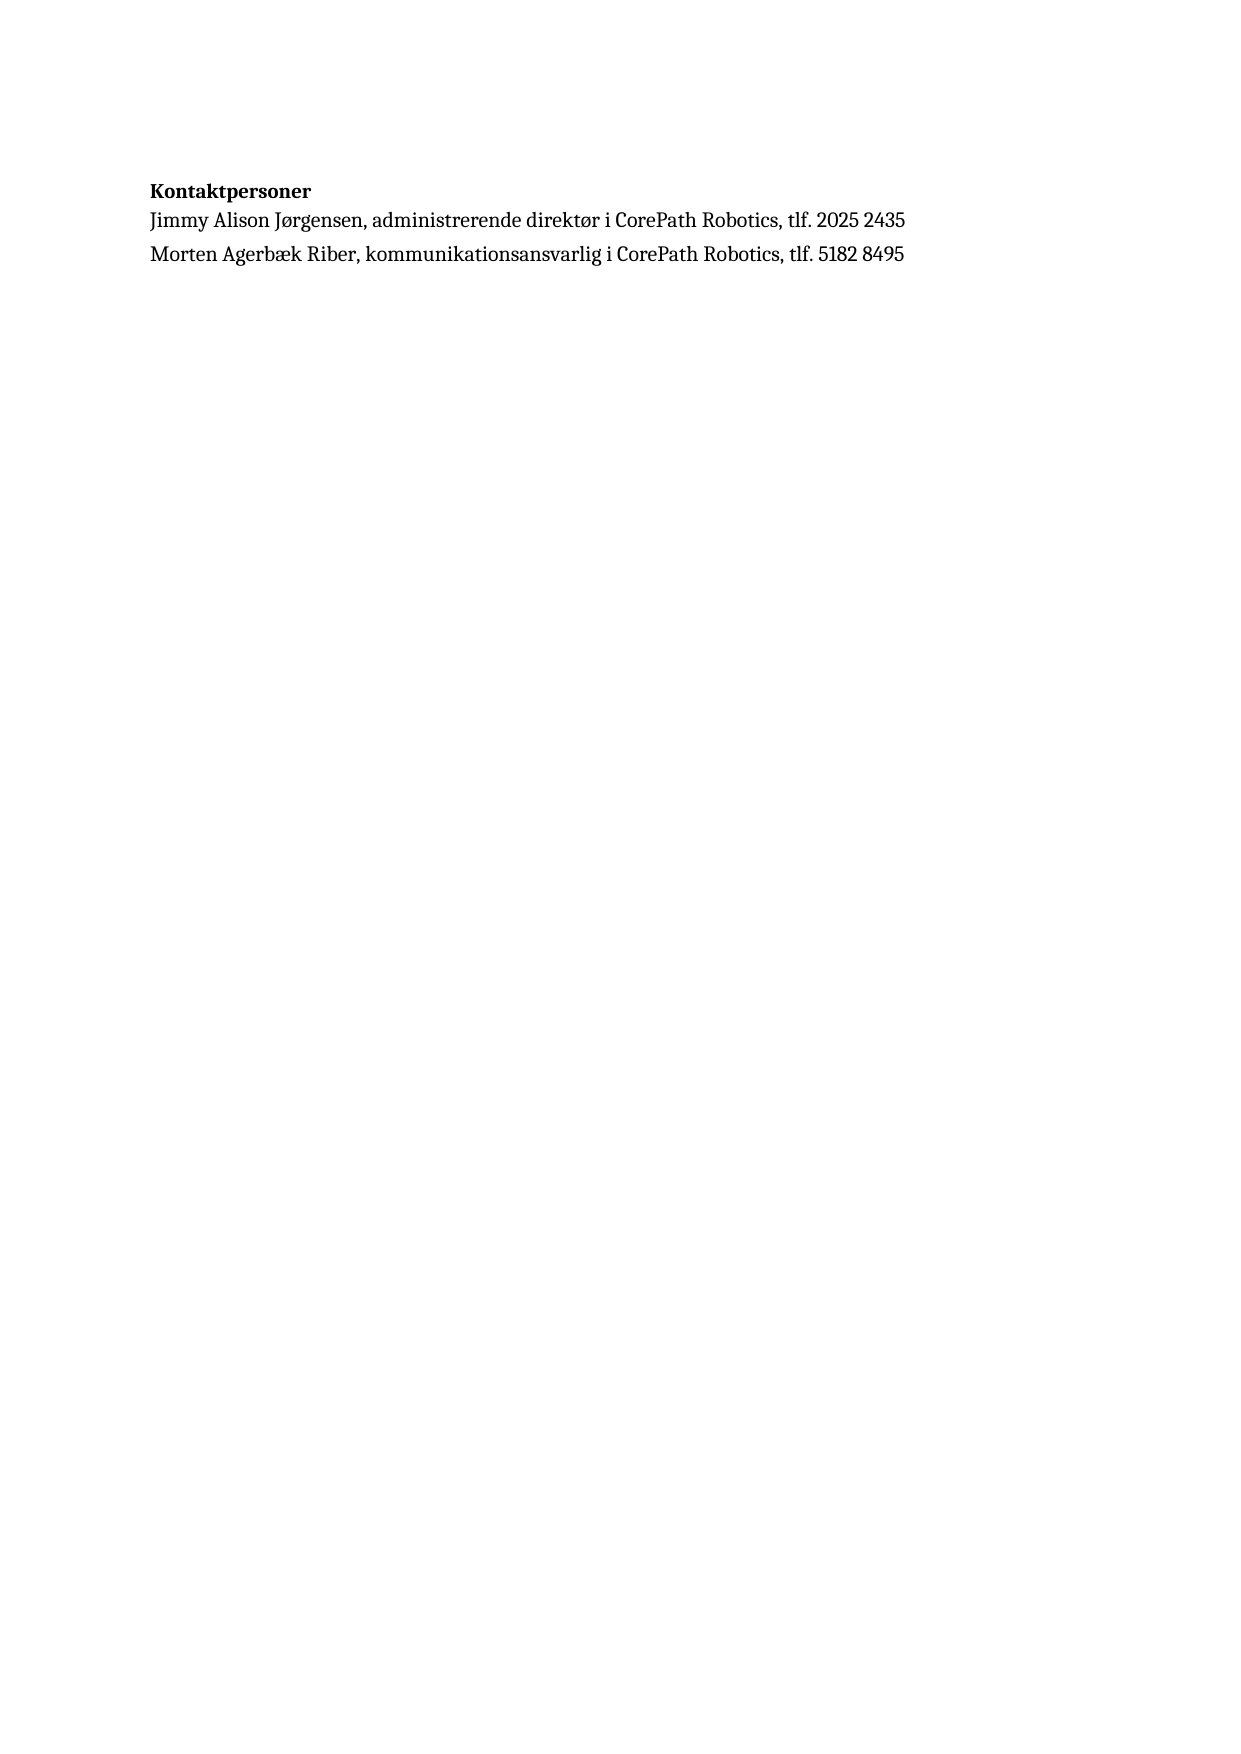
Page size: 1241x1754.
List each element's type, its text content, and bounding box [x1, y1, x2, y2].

text Morten Agerbæk Riber, kommunikationsansvarlig i CorePath Robotics, tlf. 5182 8495 [150, 242, 1076, 267]
text Kontaktpersoner [150, 180, 1076, 204]
text Jimmy Alison Jørgensen, administrerende direktør i CorePath Robotics, tlf. 2025 2435 [150, 208, 1076, 233]
